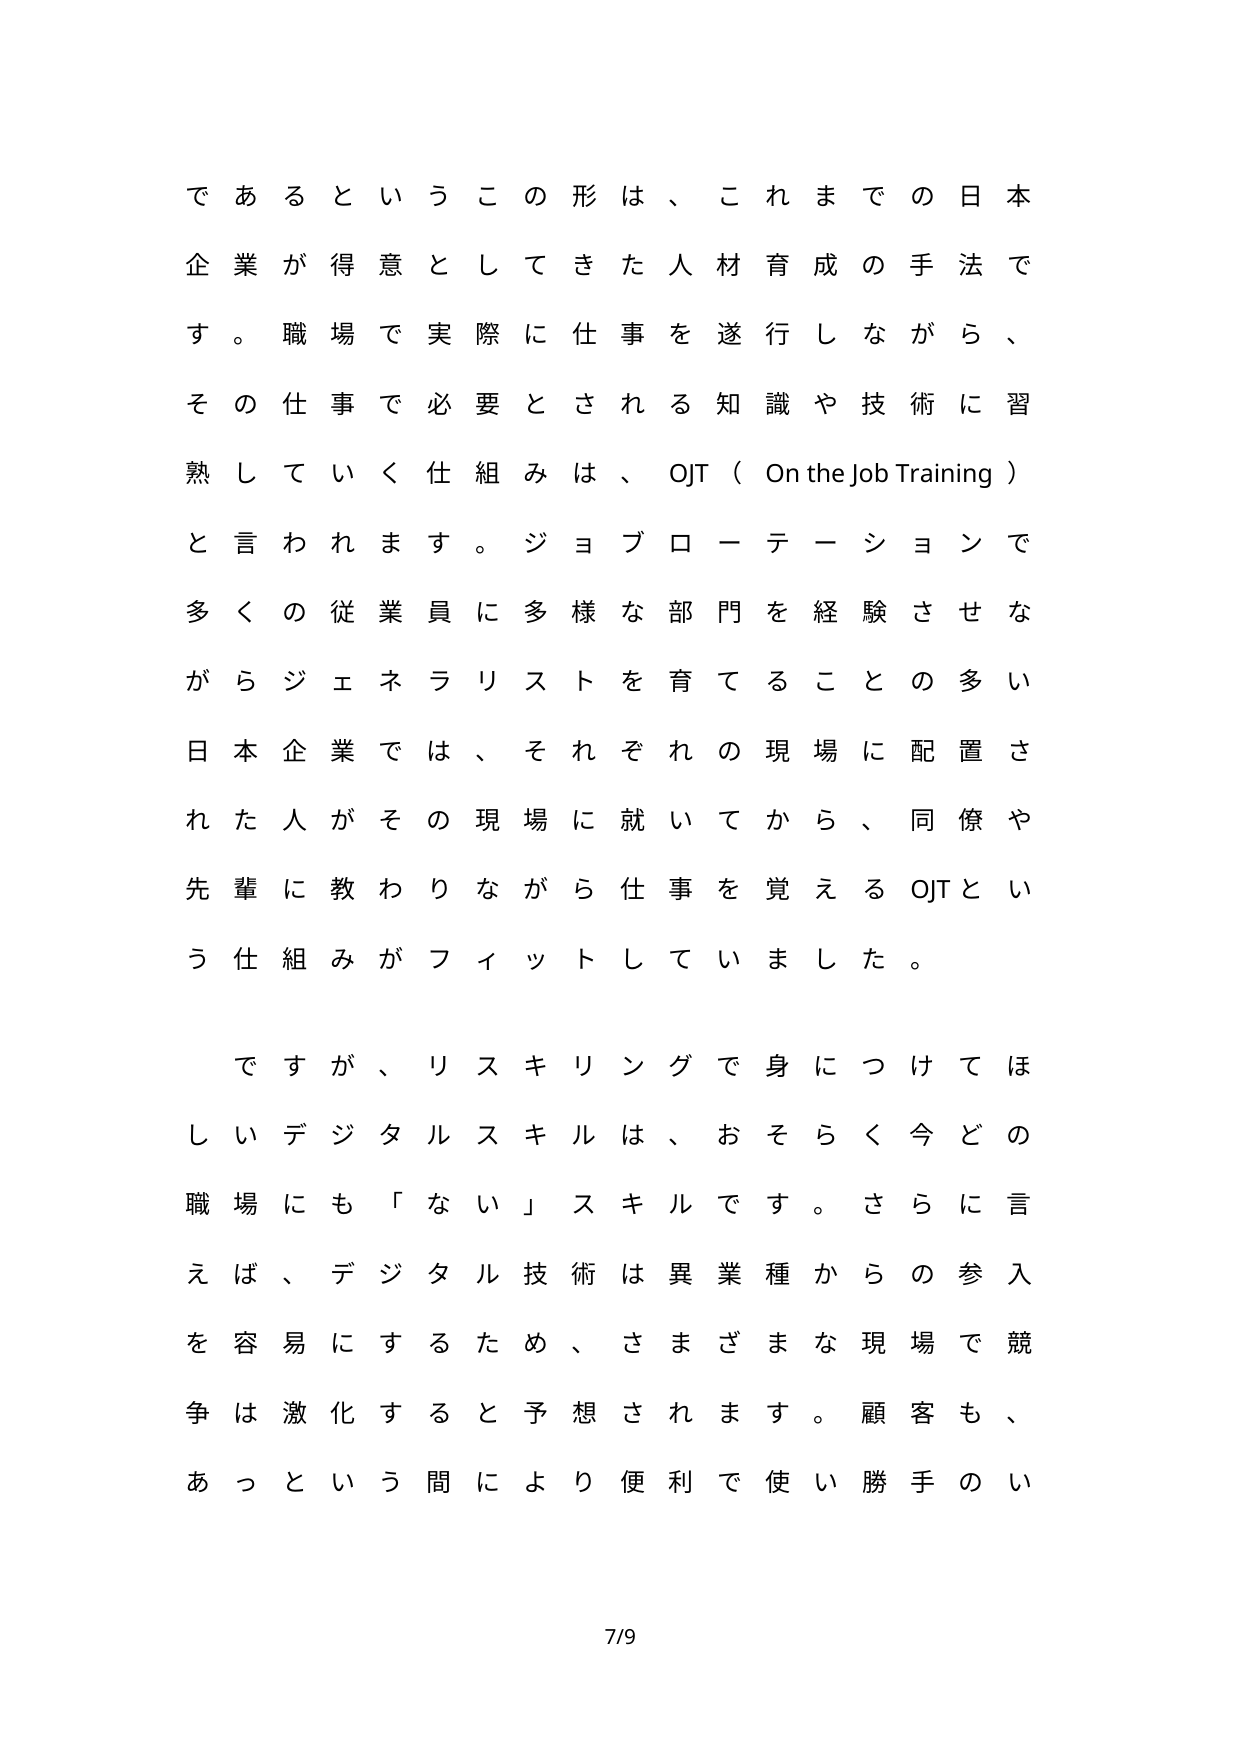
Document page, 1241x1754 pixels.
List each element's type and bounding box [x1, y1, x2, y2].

text [185, 159, 1055, 992]
text [185, 1029, 1055, 1515]
